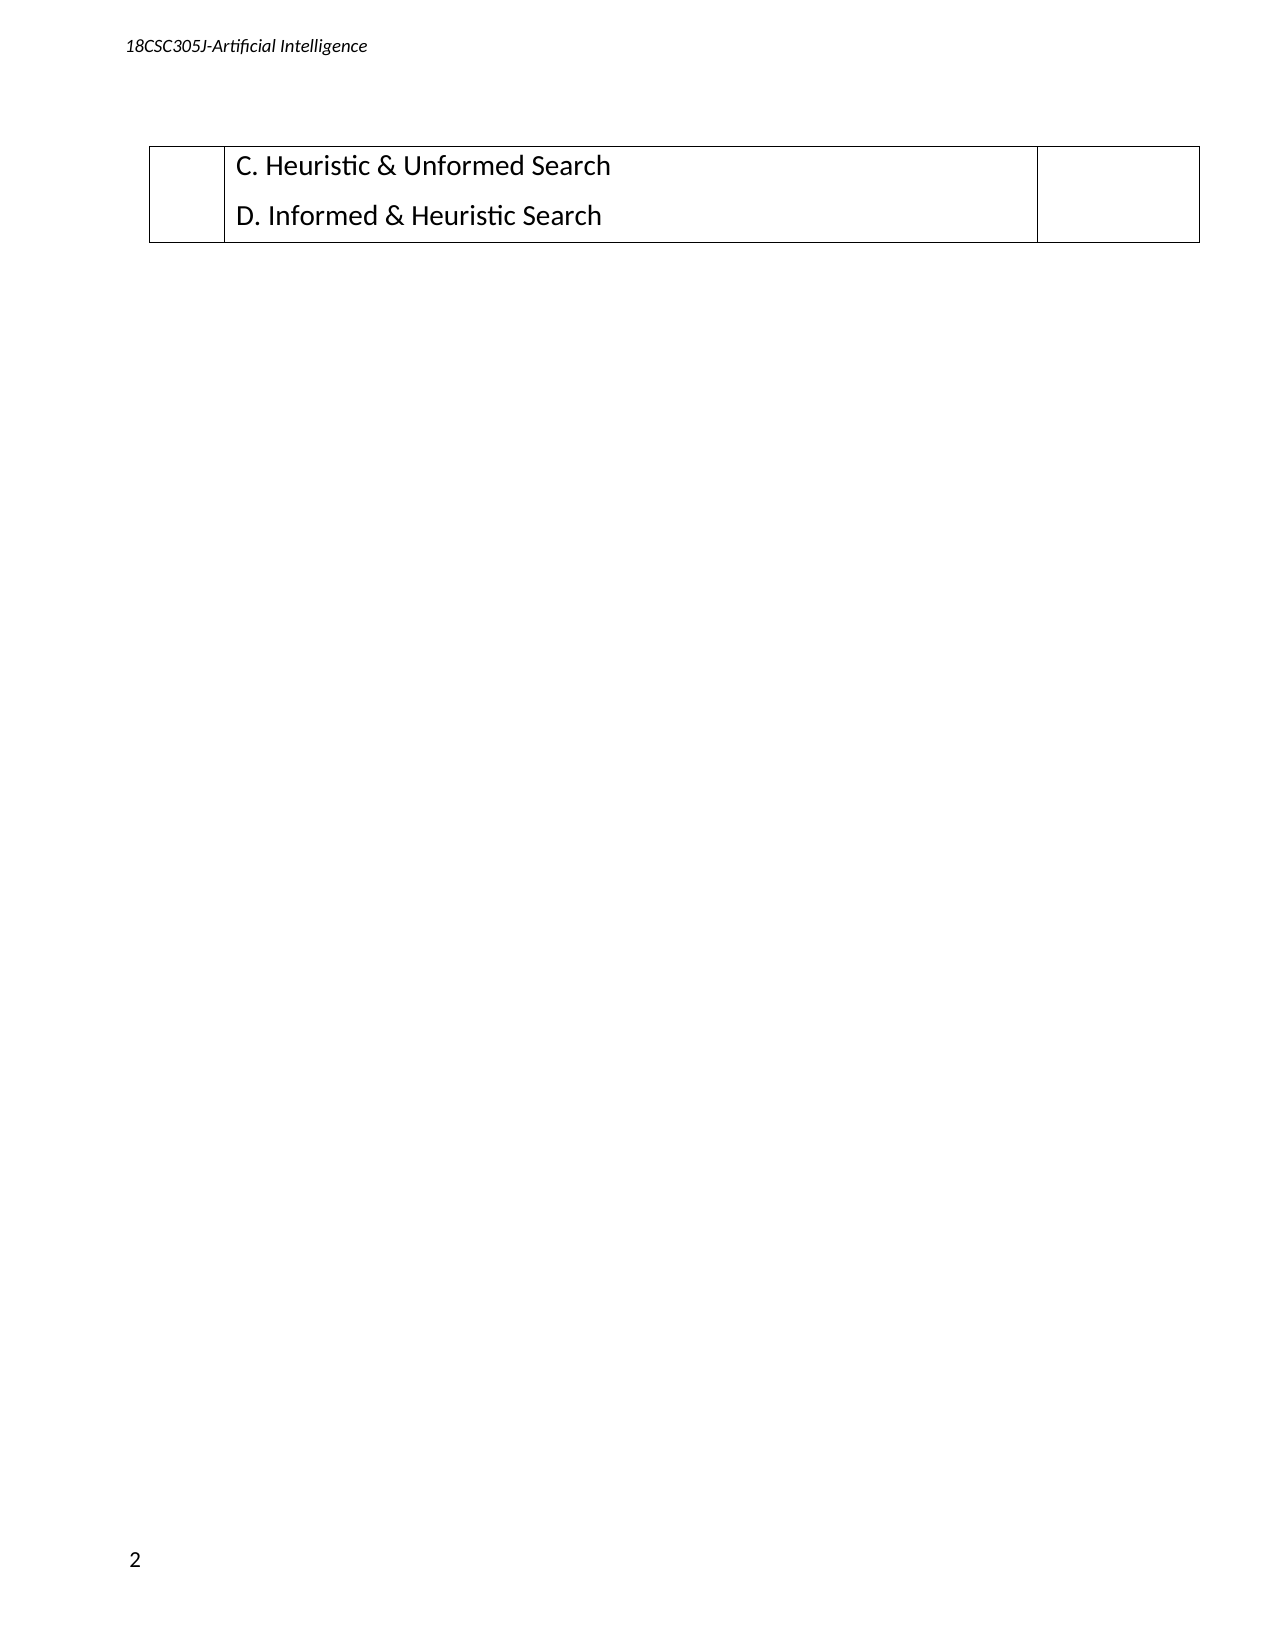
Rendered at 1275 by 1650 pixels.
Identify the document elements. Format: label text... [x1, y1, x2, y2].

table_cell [225, 147, 1037, 242]
table_cell D [1038, 147, 1199, 242]
table_cell 4 [150, 147, 224, 242]
